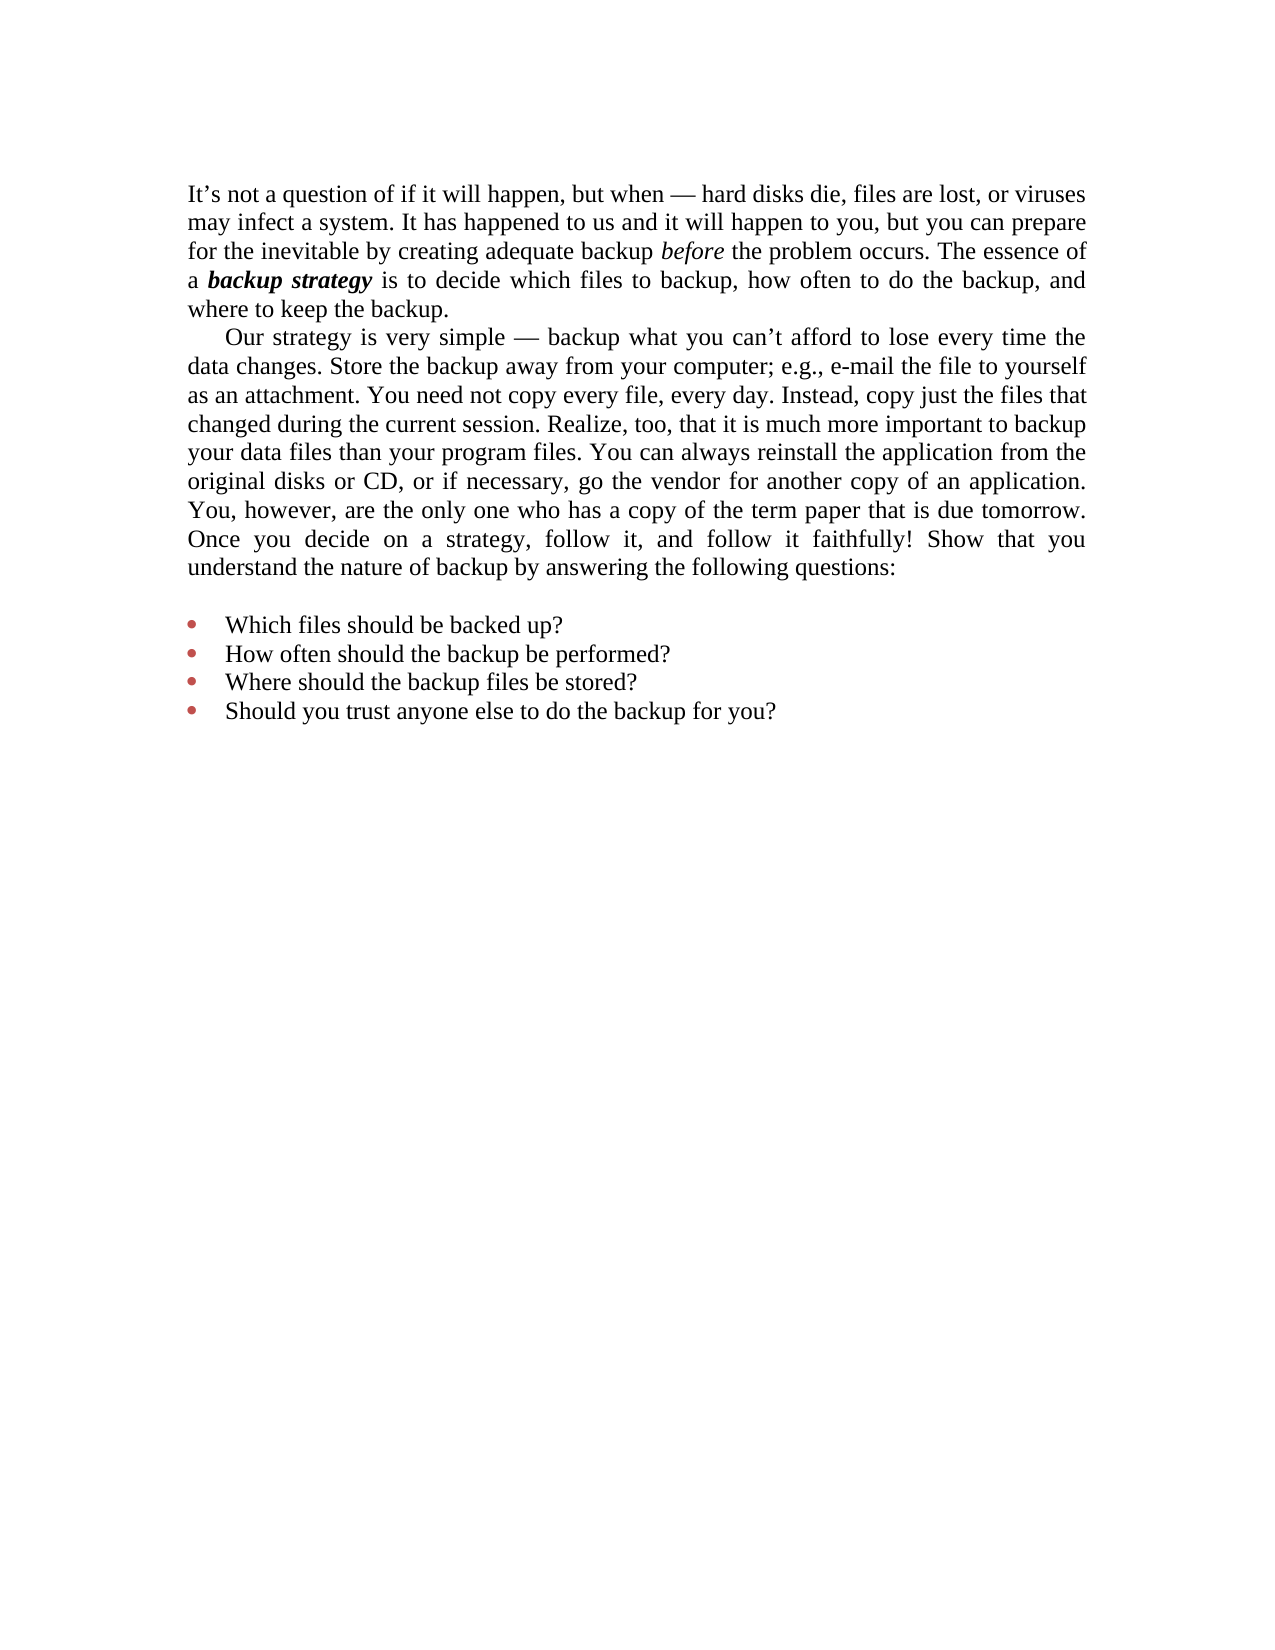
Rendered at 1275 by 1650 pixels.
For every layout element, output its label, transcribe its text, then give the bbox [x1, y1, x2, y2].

list Should you trust anyone else to do the backup for you? [187, 696, 1087, 725]
list How often should the backup be performed? [187, 639, 1087, 667]
text It’s not a question of if it will happen, but when — hard disks die, files are lost, or viruses may infect a system. It has happened to us and it will happen to you, but you can prepare for the inevitable by creating adequate backup before the problem occurs. The essence of a backup strategy is to decide which files to backup, how often to do the backup, and where to keep the backup. [187, 179, 1087, 322]
text Our strategy is very simple — backup what you can’t afford to lose every time the data changes. Store the backup away from your computer; e.g., e-mail the file to yourself as an attachment. You need not copy every file, every day. Instead, copy just the files that changed during the current session. Realize, too, that it is much more important to backup your data files than your program files. You can always reinstall the application from the original disks or CD, or if necessary, go the vendor for another copy of an application. You, however, are the only one who has a copy of the term paper that is due tomorrow. Once you decide on a strategy, follow it, and follow it faithfully! Show that you understand the nature of backup by answering the following questions: [187, 322, 1087, 581]
list Which files should be backed up? [187, 610, 1087, 639]
list Where should the backup files be stored? [187, 667, 1087, 696]
